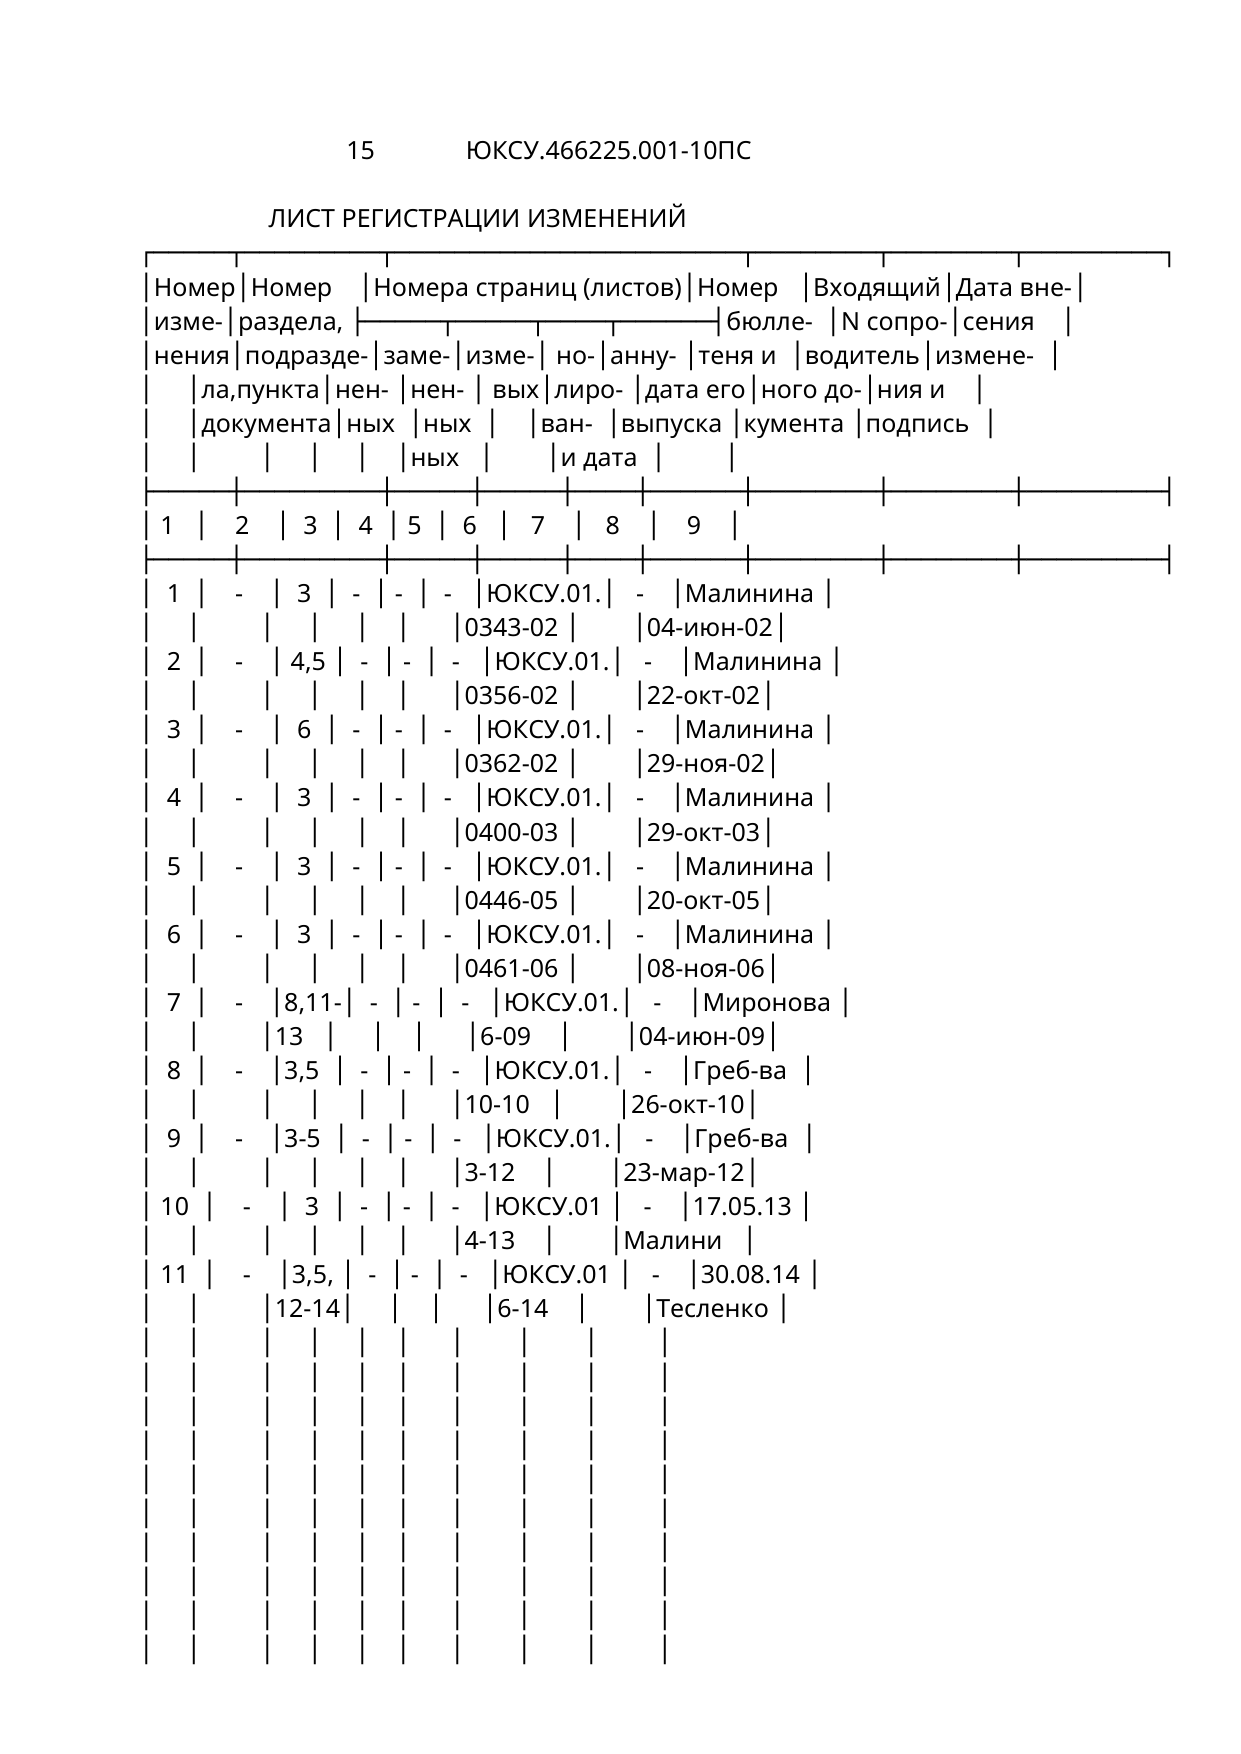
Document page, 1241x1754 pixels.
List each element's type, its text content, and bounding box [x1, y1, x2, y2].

text │ │ │ │ │ │ │ │ │ │ [139, 1495, 1193, 1529]
text ЛИСТ РЕГИСТРАЦИИ ИЗМЕНЕНИЙ [139, 201, 1193, 235]
text │ │ │ │ │ │ных │ │и дата │ │ [139, 439, 1193, 473]
text │ │ │ │ │ │ │0362-02 │ │29-ноя-02│ [139, 746, 1193, 780]
text │ │ла,пункта│нен- │нен- │ вых│лиро- │дата его│ного до-│ния и │ [139, 371, 1193, 405]
text │Номер│Номер │Номера страниц (листов)│Номер │Входящий│Дата вне-│ [139, 269, 1193, 303]
text │ 9 │ - │3-5 │ - │ - │ - │ЮКСУ.01.│ - │Греб-ва │ [139, 1121, 1193, 1155]
text ├─────┼─────────┼─────┼─────┼────┼──────┼────────┼────────┼─────────┤ [139, 473, 1193, 508]
text │ │ │ │ │ │ │0400-03 │ │29-окт-03│ [139, 814, 1193, 848]
text │ │ │ │ │ │ │ │ │ │ [139, 1598, 1193, 1632]
text │ │ │ │ │ │ │ │ │ │ [139, 1427, 1193, 1461]
text │ │ │ │ │ │ │ │ │ │ [139, 1393, 1193, 1427]
text │ 11 │ - │3,5, │ - │ - │ - │ЮКСУ.01 │ - │30.08.14 │ [139, 1257, 1193, 1291]
text │ │ │ │ │ │ │0356-02 │ │22-окт-02│ [139, 678, 1193, 712]
text │ 6 │ - │ 3 │ - │ - │ - │ЮКСУ.01.│ - │Малинина │ [139, 916, 1193, 950]
text │ │ │ │ │ │ │ │ │ │ [139, 1529, 1193, 1563]
text │ │ │ │ │ │ │0343-02 │ │04-июн-02│ [139, 610, 1193, 644]
text │ 5 │ - │ 3 │ - │ - │ - │ЮКСУ.01.│ - │Малинина │ [139, 848, 1193, 882]
text 15 ЮКСУ.466225.001-10ПС [139, 133, 1193, 167]
text │ │ │ │ │ │ │ │ │ │ [139, 1325, 1193, 1359]
text │ │ │12-14│ │ │ │6-14 │ │Тесленко │ [139, 1291, 1193, 1325]
text │ │документа│ных │ных │ │ван- │выпуска │кумента │подпись │ [139, 405, 1193, 439]
text │ │ │ │ │ │ │0446-05 │ │20-окт-05│ [139, 882, 1193, 916]
text │ │ │ │ │ │ │ │ │ │ [139, 1461, 1193, 1495]
text │ 10 │ - │ 3 │ - │ - │ - │ЮКСУ.01 │ - │17.05.13 │ [139, 1189, 1193, 1223]
text │ 1 │ - │ 3 │ - │ - │ - │ЮКСУ.01.│ - │Малинина │ [139, 576, 1193, 610]
text │ │ │13 │ │ │ │6-09 │ │04-июн-09│ [139, 1018, 1193, 1053]
text │ 2 │ - │ 4,5 │ - │ - │ - │ЮКСУ.01.│ - │Малинина │ [139, 644, 1193, 678]
text │ │ │ │ │ │ │3-12 │ │23-мар-12│ [139, 1155, 1193, 1189]
text │ │ │ │ │ │ │ │ │ │ [139, 1632, 1193, 1666]
text │изме-│раздела, ├─────┬─────┬────┬──────┤бюлле- │N сопро-│сения │ [139, 303, 1193, 337]
text │нения│подразде-│заме-│изме-│ но-│анну- │теня и │водитель│измене- │ [139, 337, 1193, 371]
text │ │ │ │ │ │ │4-13 │ │Малини │ [139, 1223, 1193, 1257]
text │ 3 │ - │ 6 │ - │ - │ - │ЮКСУ.01.│ - │Малинина │ [139, 712, 1193, 746]
text │ │ │ │ │ │ │ │ │ │ [139, 1563, 1193, 1598]
text │ │ │ │ │ │ │10-10 │ │26-окт-10│ [139, 1087, 1193, 1121]
text │ 8 │ - │3,5 │ - │ - │ - │ЮКСУ.01.│ - │Греб-ва │ [139, 1053, 1193, 1087]
text │ 4 │ - │ 3 │ - │ - │ - │ЮКСУ.01.│ - │Малинина │ [139, 780, 1193, 814]
text │ 7 │ - │8,11-│ - │ - │ - │ЮКСУ.01.│ - │Миронова │ [139, 984, 1193, 1018]
text ├─────┼─────────┼─────┼─────┼────┼──────┼────────┼────────┼─────────┤ [139, 542, 1193, 576]
text ┌─────┬─────────┬───────────────────────┬────────┬────────┬─────────┐ [139, 235, 1193, 269]
text │ │ │ │ │ │ │0461-06 │ │08-ноя-06│ [139, 950, 1193, 984]
text │ 1 │ 2 │ 3 │ 4 │ 5 │ 6 │ 7 │ 8 │ 9 │ [139, 508, 1193, 542]
text │ │ │ │ │ │ │ │ │ │ [139, 1359, 1193, 1393]
